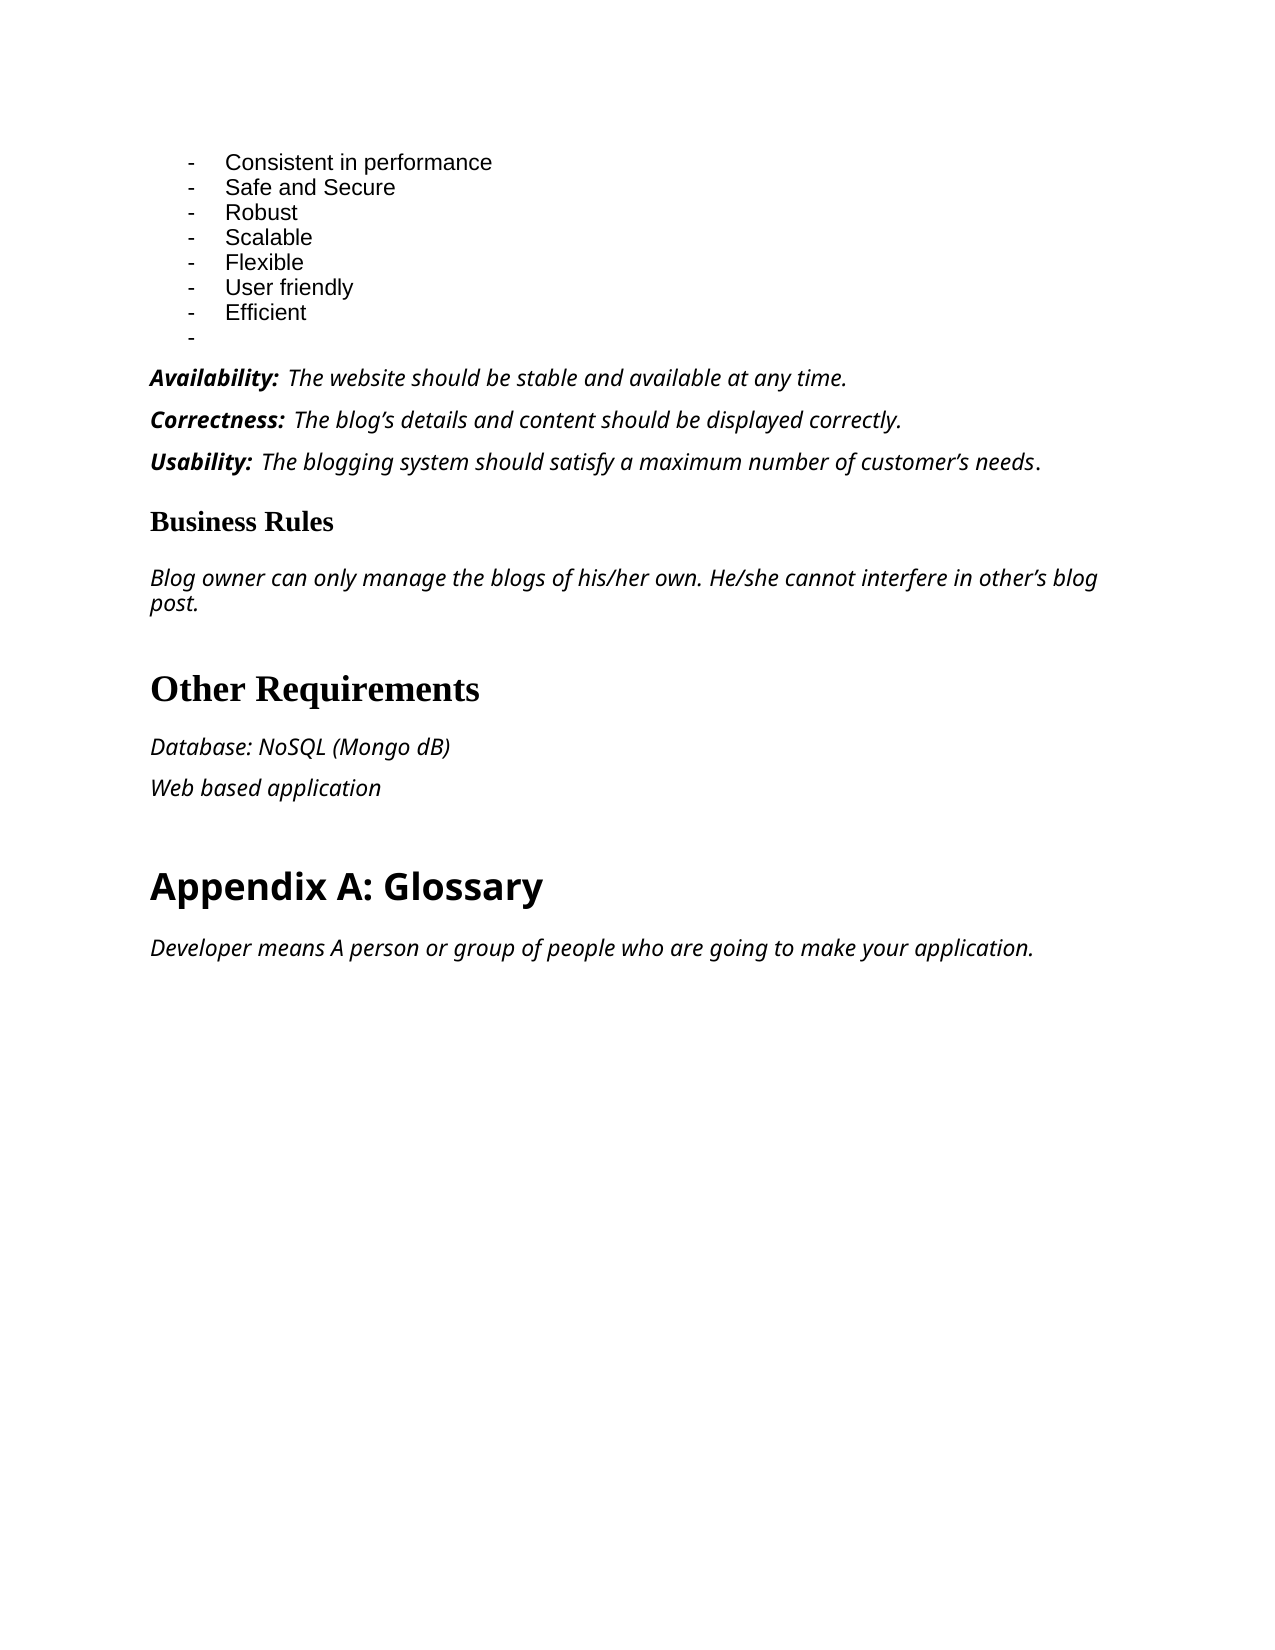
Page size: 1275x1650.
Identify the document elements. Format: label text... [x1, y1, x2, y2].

subtitle Business Rules [150, 504, 1125, 538]
text Developer means A person or group of people who are going to make your application. [150, 936, 1125, 961]
text Web based application [150, 777, 1125, 802]
text Appendix A: Glossary [150, 860, 1125, 911]
list Scalable [187, 225, 1125, 250]
text Correctness: The blog’s details and content should be displayed correctly. [150, 408, 1125, 433]
list Safe and Secure [187, 175, 1125, 200]
text Blog owner can only manage the blogs of his/her own. He/she cannot interfere in other’s blog post. [150, 567, 1125, 617]
text Usability: The blogging system should satisfy a maximum number of customer’s needs. [150, 450, 1125, 475]
list Consistent in performance [187, 150, 1125, 175]
list Robust [187, 200, 1125, 225]
list User friendly [187, 275, 1125, 300]
text Database: NoSQL (Mongo dB) [150, 735, 1125, 760]
subtitle Other Requirements [150, 667, 1125, 710]
text Availability: The website should be stable and available at any time. [150, 367, 1125, 392]
list Flexible [187, 250, 1125, 275]
list Efficient [187, 300, 1125, 325]
